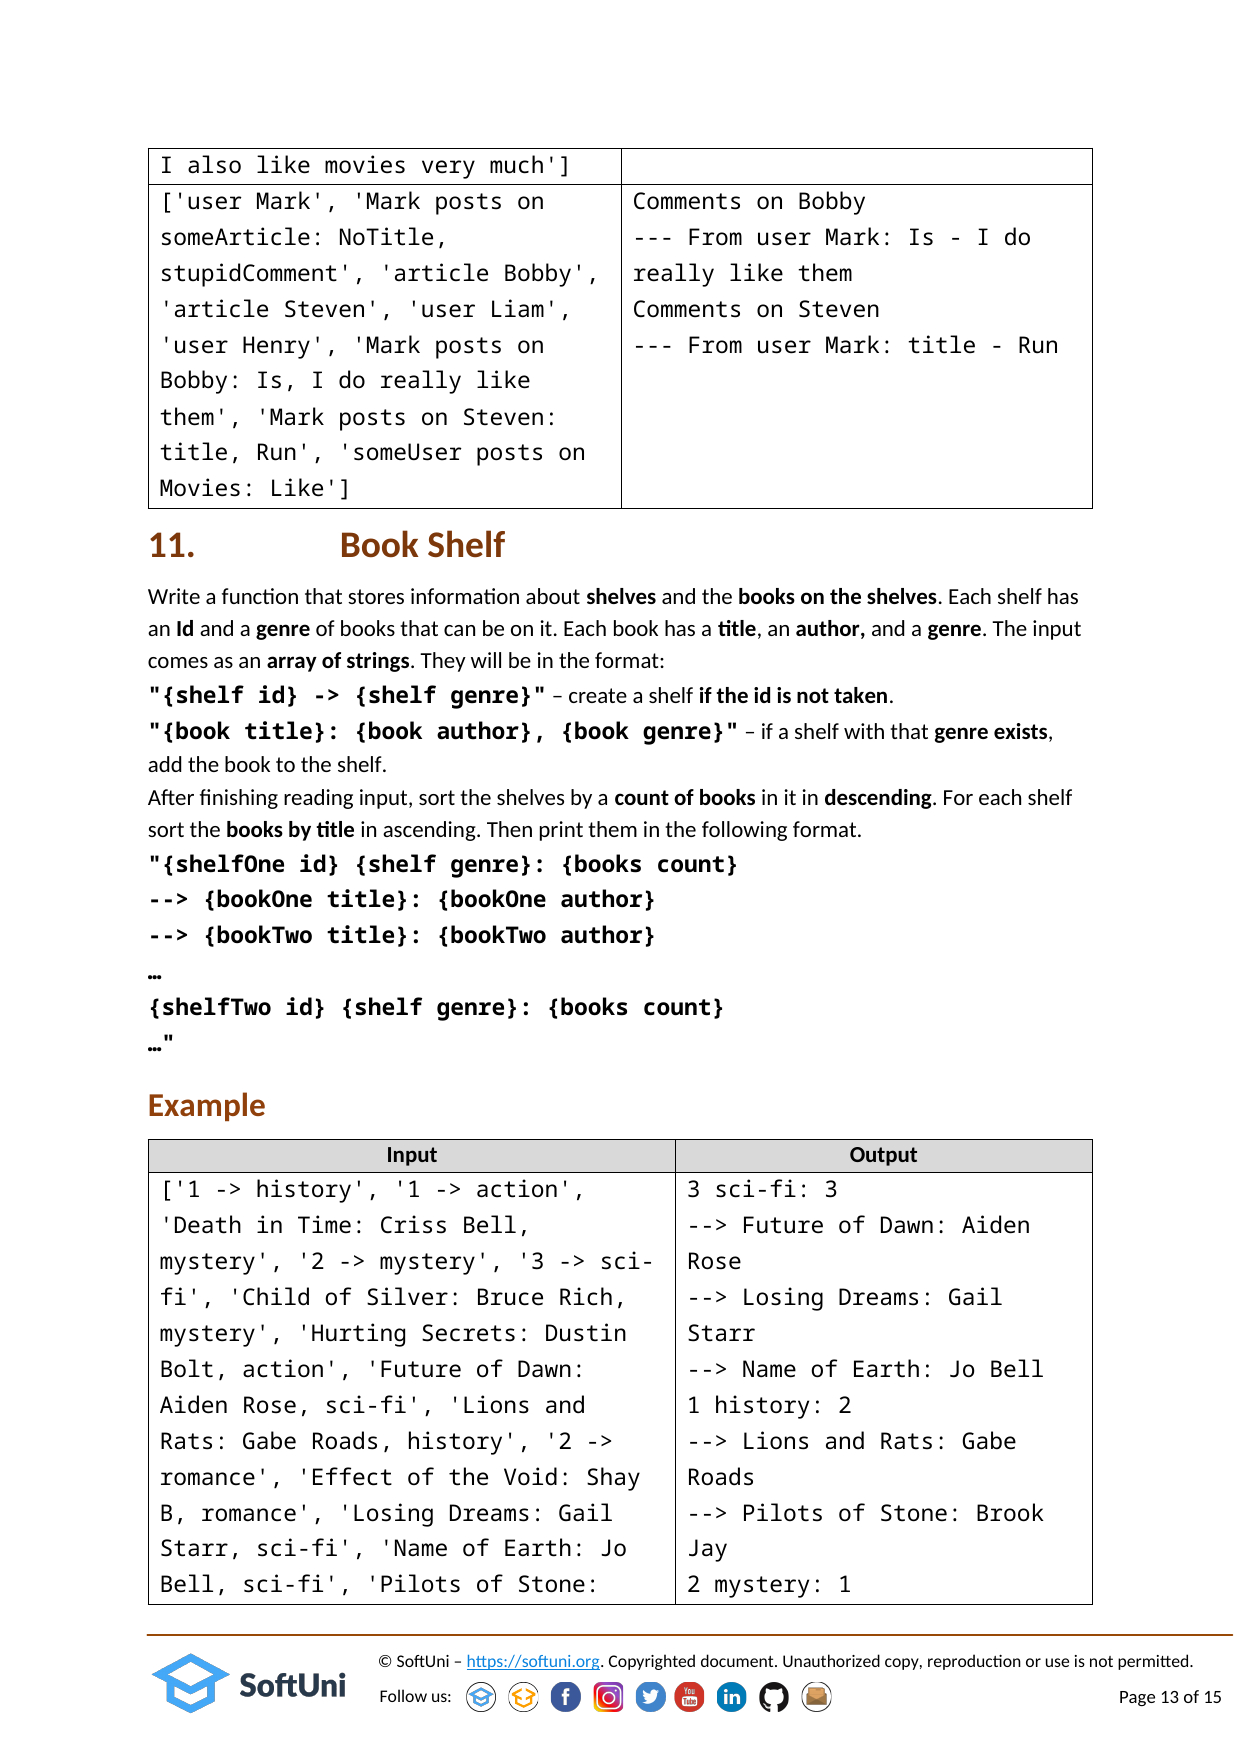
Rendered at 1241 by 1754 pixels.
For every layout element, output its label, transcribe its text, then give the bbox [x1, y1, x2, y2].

subtitle Book Shelf [148, 521, 1093, 567]
picture [550, 1682, 581, 1712]
picture [738, 1682, 747, 1691]
picture [466, 1682, 496, 1712]
picture [717, 1682, 725, 1689]
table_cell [149, 1173, 675, 1603]
table_header Input [149, 1140, 675, 1172]
table_cell Comments on Bobby --- From user Mark: Is - I do really like them Comments on Steven --- From user Mark: title - Run [622, 185, 1092, 507]
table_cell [622, 149, 1092, 184]
picture [717, 1705, 725, 1712]
text Write a function that stores information about shelves and the books on the shelves. Each shelf has an Id and a genre of books that can be on it. Each book has a title, an author, and a genre. The input comes as an array of strings. They will be in the format: "{shelf id} -> {shelf genre}" – create a shelf if the id is not taken. "{book title}: {book author}, {book genre}" – if a shelf with that genre exists, add the book to the shelf. After finishing reading input, sort the shelves by a count of books in it in descending. For each shelf sort the books by title in ascending. Then print them in the following format. "{shelfOne id} {shelf genre}: {books count} --> {bookOne title}: {bookOne author} --> {bookTwo title}: {bookTwo author} … {shelfTwo id} {shelf genre}: {books count} …" [148, 582, 1093, 1058]
picture [801, 1682, 832, 1712]
table_cell ['user Mark', 'Mark posts on someArticle: NoTitle, stupidComment', 'article Bobby', 'article Steven', 'user Liam', 'user Henry', 'Mark posts on Bobby: Is, I do really like them', 'Mark posts on Steven: title, Run', 'someUser posts on Movies: Like'] [149, 185, 621, 507]
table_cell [149, 149, 621, 184]
picture [635, 1682, 666, 1712]
picture [674, 1682, 705, 1712]
picture [145, 1647, 352, 1719]
picture [508, 1682, 539, 1712]
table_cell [676, 1173, 1092, 1603]
subtitle Example [148, 1084, 1093, 1125]
picture [759, 1682, 789, 1712]
table_header Output [676, 1140, 1092, 1172]
picture [730, 1694, 740, 1704]
picture [593, 1682, 624, 1712]
picture [738, 1703, 747, 1712]
